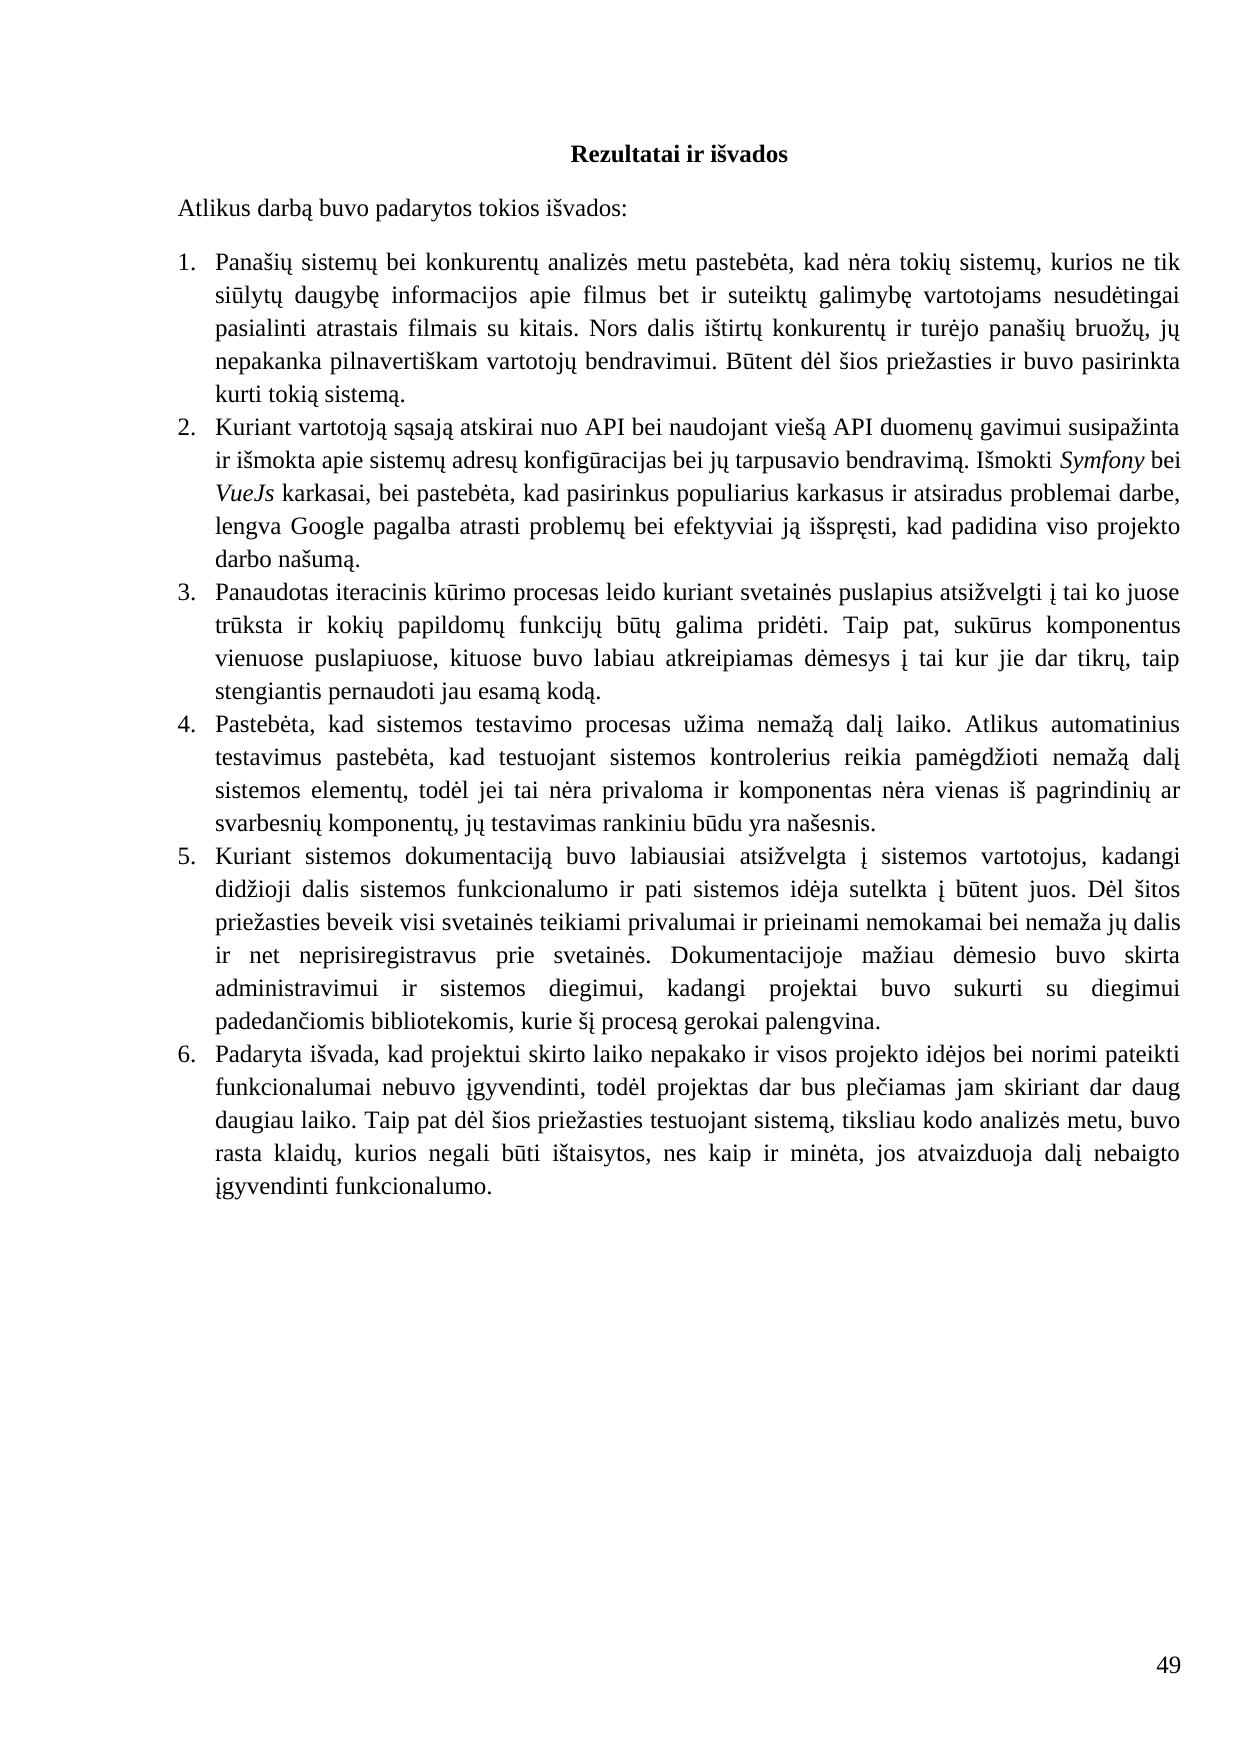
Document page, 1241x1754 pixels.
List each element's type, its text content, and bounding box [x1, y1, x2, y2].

list Kuriant vartotoją sąsają atskirai nuo API bei naudojant viešą API duomenų gavimui susipažinta ir išmokta apie sistemų adresų konfigūracijas bei jų tarpusavio bendravimą. Išmokti Symfony bei VueJs karkasai, bei pastebėta, kad pasirinkus populiarius karkasus ir atsiradus problemai darbe, lengva Google pagalba atrasti problemų bei efektyviai ją išspręsti, kad padidina viso projekto darbo našumą. [177, 412, 1181, 573]
list Panašių sistemų bei konkurentų analizės metu pastebėta, kad nėra tokių sistemų, kurios ne tik siūlytų daugybę informacijos apie filmus bet ir suteiktų galimybę vartotojams nesudėtingai pasialinti atrastais filmais su kitais. Nors dalis ištirtų konkurentų ir turėjo panašių bruožų, jų nepakanka pilnavertiškam vartotojų bendravimui. Būtent dėl šios priežasties ir buvo pasirinkta kurti tokią sistemą. [177, 247, 1181, 407]
list Panaudotas iteracinis kūrimo procesas leido kuriant svetainės puslapius atsižvelgti į tai ko juose trūksta ir kokių papildomų funkcijų būtų galima pridėti. Taip pat, sukūrus komponentus vienuose puslapiuose, kituose buvo labiau atkreipiamas dėmesys į tai kur jie dar tikrų, taip stengiantis pernaudoti jau esamą kodą. [177, 577, 1181, 705]
text Atlikus darbą buvo padarytos tokios išvados: [177, 193, 1181, 222]
list Padaryta išvada, kad projektui skirto laiko nepakako ir visos projekto idėjos bei norimi pateikti funkcionalumai nebuvo įgyvendinti, todėl projektas dar bus plečiamas jam skiriant dar daug daugiau laiko. Taip pat dėl šios priežasties testuojant sistemą, tiksliau kodo analizės metu, buvo rasta klaidų, kurios negali būti ištaisytos, nes kaip ir minėta, jos atvaizduoja dalį nebaigto įgyvendinti funkcionalumo. [177, 1039, 1181, 1200]
text Rezultatai ir išvados [177, 139, 1181, 168]
list Pastebėta, kad sistemos testavimo procesas užima nemažą dalį laiko. Atlikus automatinius testavimus pastebėta, kad testuojant sistemos kontrolerius reikia pamėgdžioti nemažą dalį sistemos elementų, todėl jei tai nėra privaloma ir komponentas nėra vienas iš pagrindinių ar svarbesnių komponentų, jų testavimas rankiniu būdu yra našesnis. [177, 709, 1181, 837]
list Kuriant sistemos dokumentaciją buvo labiausiai atsižvelgta į sistemos vartotojus, kadangi didžioji dalis sistemos funkcionalumo ir pati sistemos idėja sutelkta į būtent juos. Dėl šitos priežasties beveik visi svetainės teikiami privalumai ir prieinami nemokamai bei nemaža jų dalis ir net neprisiregistravus prie svetainės. Dokumentacijoje mažiau dėmesio buvo skirta administravimui ir sistemos diegimui, kadangi projektai buvo sukurti su diegimui padedančiomis bibliotekomis, kurie šį procesą gerokai palengvina. [177, 841, 1181, 1035]
